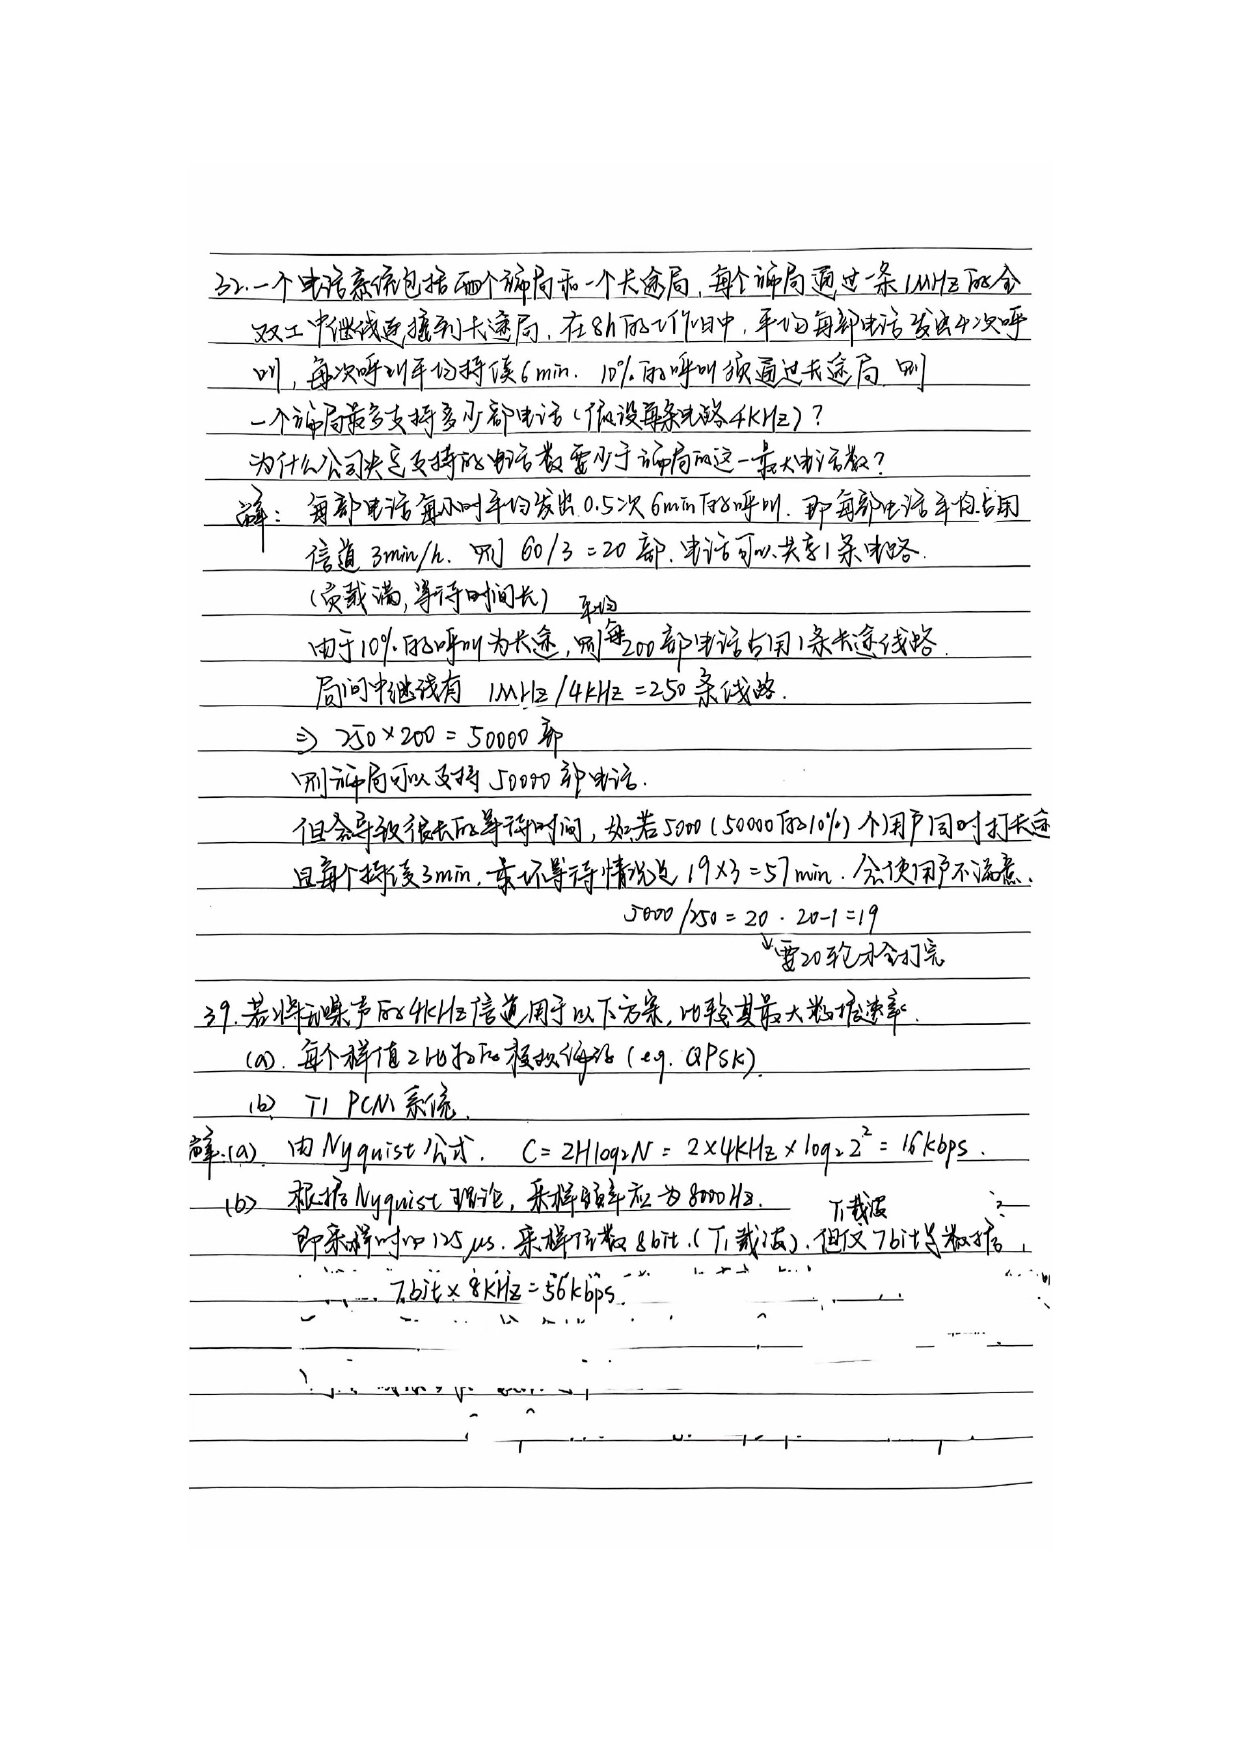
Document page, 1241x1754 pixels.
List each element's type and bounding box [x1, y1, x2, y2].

picture [187, 162, 1053, 1550]
